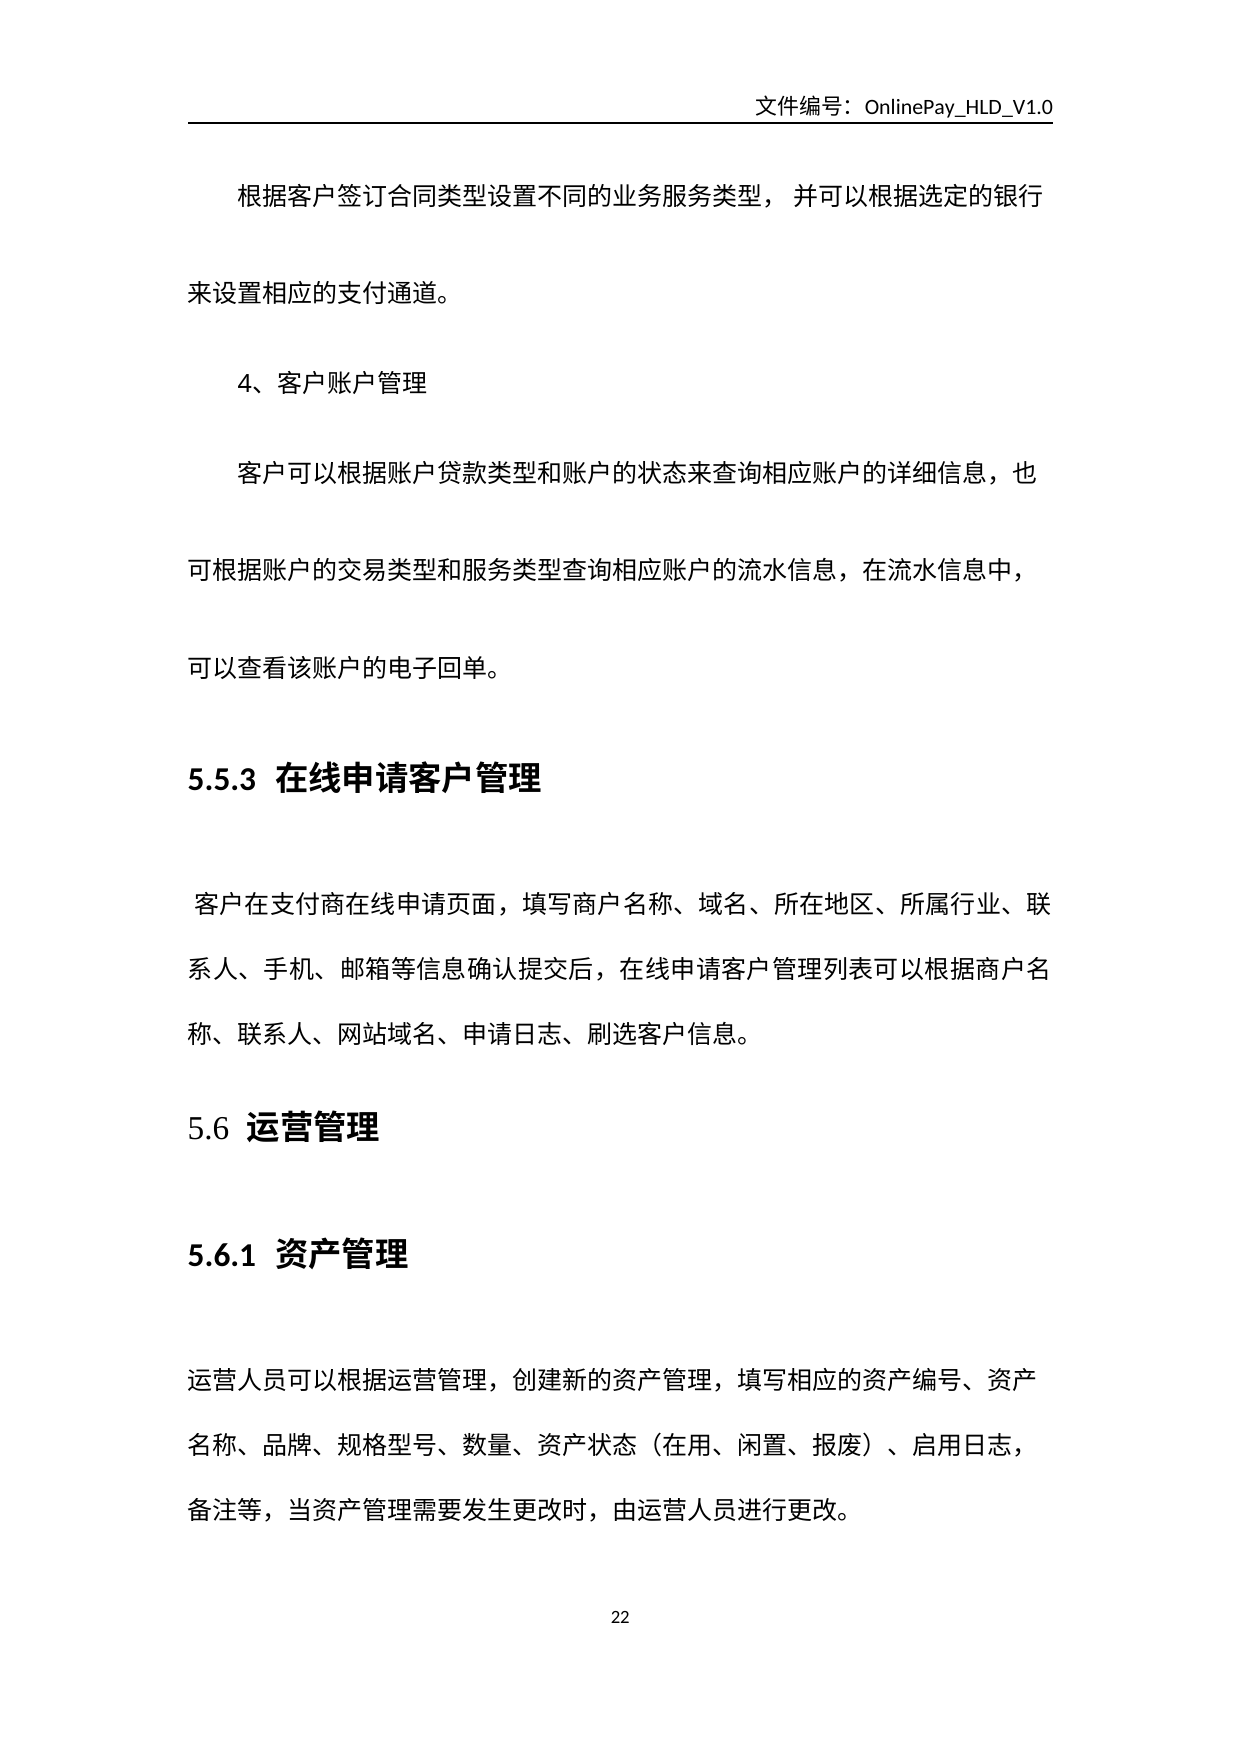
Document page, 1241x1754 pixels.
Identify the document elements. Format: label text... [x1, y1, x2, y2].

text 客户可以根据账户贷款类型和账户的状态来查询相应账户的详细信息，也可根据账户的交易类型和服务类型查询相应账户的流水信息，在流水信息中，可以查看该账户的电子回单。 [187, 439, 1047, 699]
text 根据客户签订合同类型设置不同的业务服务类型， 并可以根据选定的银行来设置相应的支付通道。 [187, 162, 1047, 324]
text 客户在支付商在线申请页面，填写商户名称、域名、所在地区、所属行业、联系人、手机、邮箱等信息确认提交后，在线申请客户管理列表可以根据商户名称、联系人、网站域名、申请日志、刷选客户信息。 [187, 871, 1053, 1066]
subtitle 在线申请客户管理 [187, 744, 1053, 809]
text 4、客户账户管理 [187, 349, 1047, 414]
text 运营人员可以根据运营管理，创建新的资产管理，填写相应的资产编号、资产名称、品牌、规格型号、数量、资产状态（在用、闲置、报废）、启用日志，备注等，当资产管理需要发生更改时，由运营人员进行更改。 [187, 1346, 1047, 1541]
subtitle 资产管理 [187, 1219, 1053, 1284]
subtitle 运营管理 [187, 1093, 1053, 1158]
